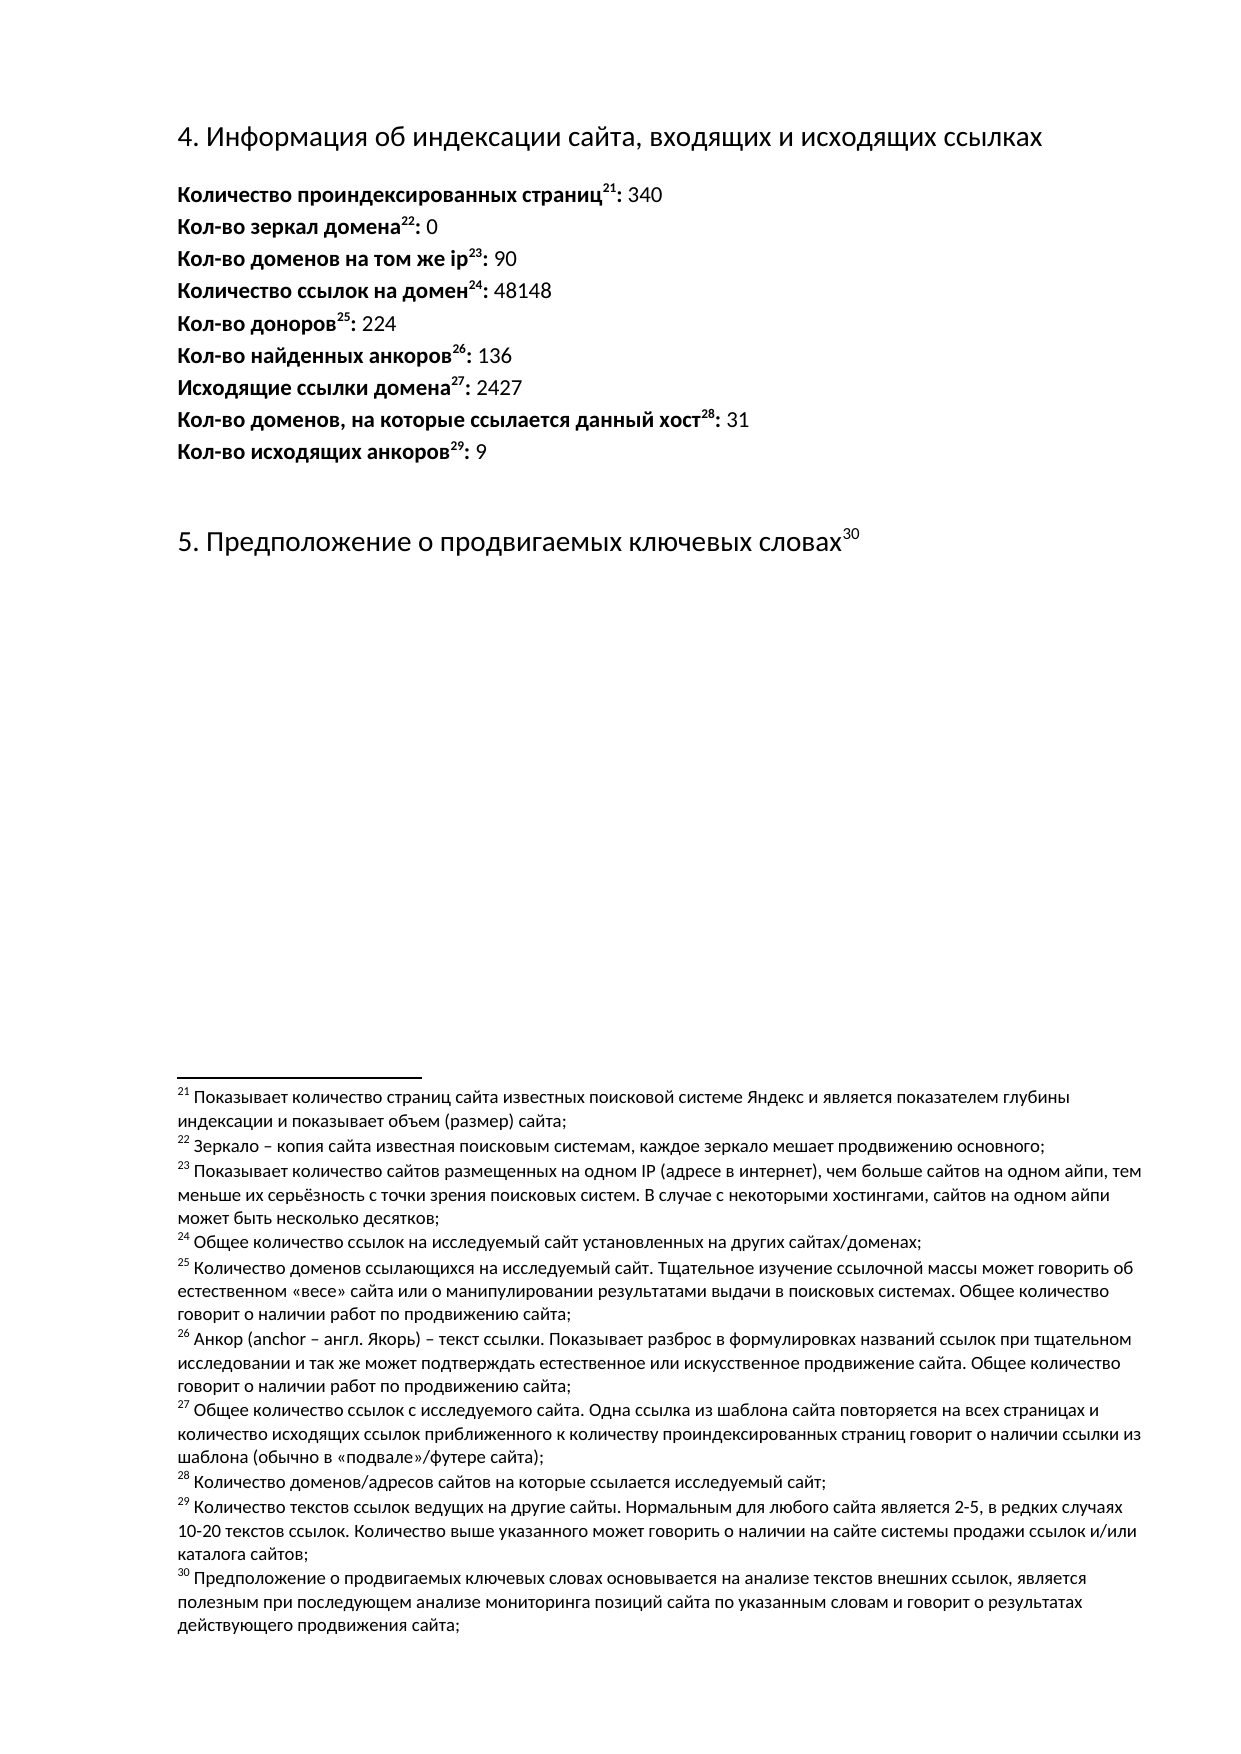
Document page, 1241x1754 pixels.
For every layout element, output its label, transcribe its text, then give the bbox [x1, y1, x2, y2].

text Количество проиндексированных страниц: 340 Кол-во зеркал домена: 0 Кол-во доменов на том же ip: 90 Количество ссылок на домен: 48148 Кол-во доноров: 224 Кол-во найденных анкоров: 136 Исходящие ссылки домена: 2427 Кол-во доменов, на которые ссылается данный хост: 31 Кол-во исходящих анкоров: 9 [177, 180, 1152, 498]
text 5. Предположение о продвигаемых ключевых словах [177, 523, 1152, 558]
text 4. Информация об индексации сайта, входящих и исходящих ссылках [177, 118, 1152, 154]
